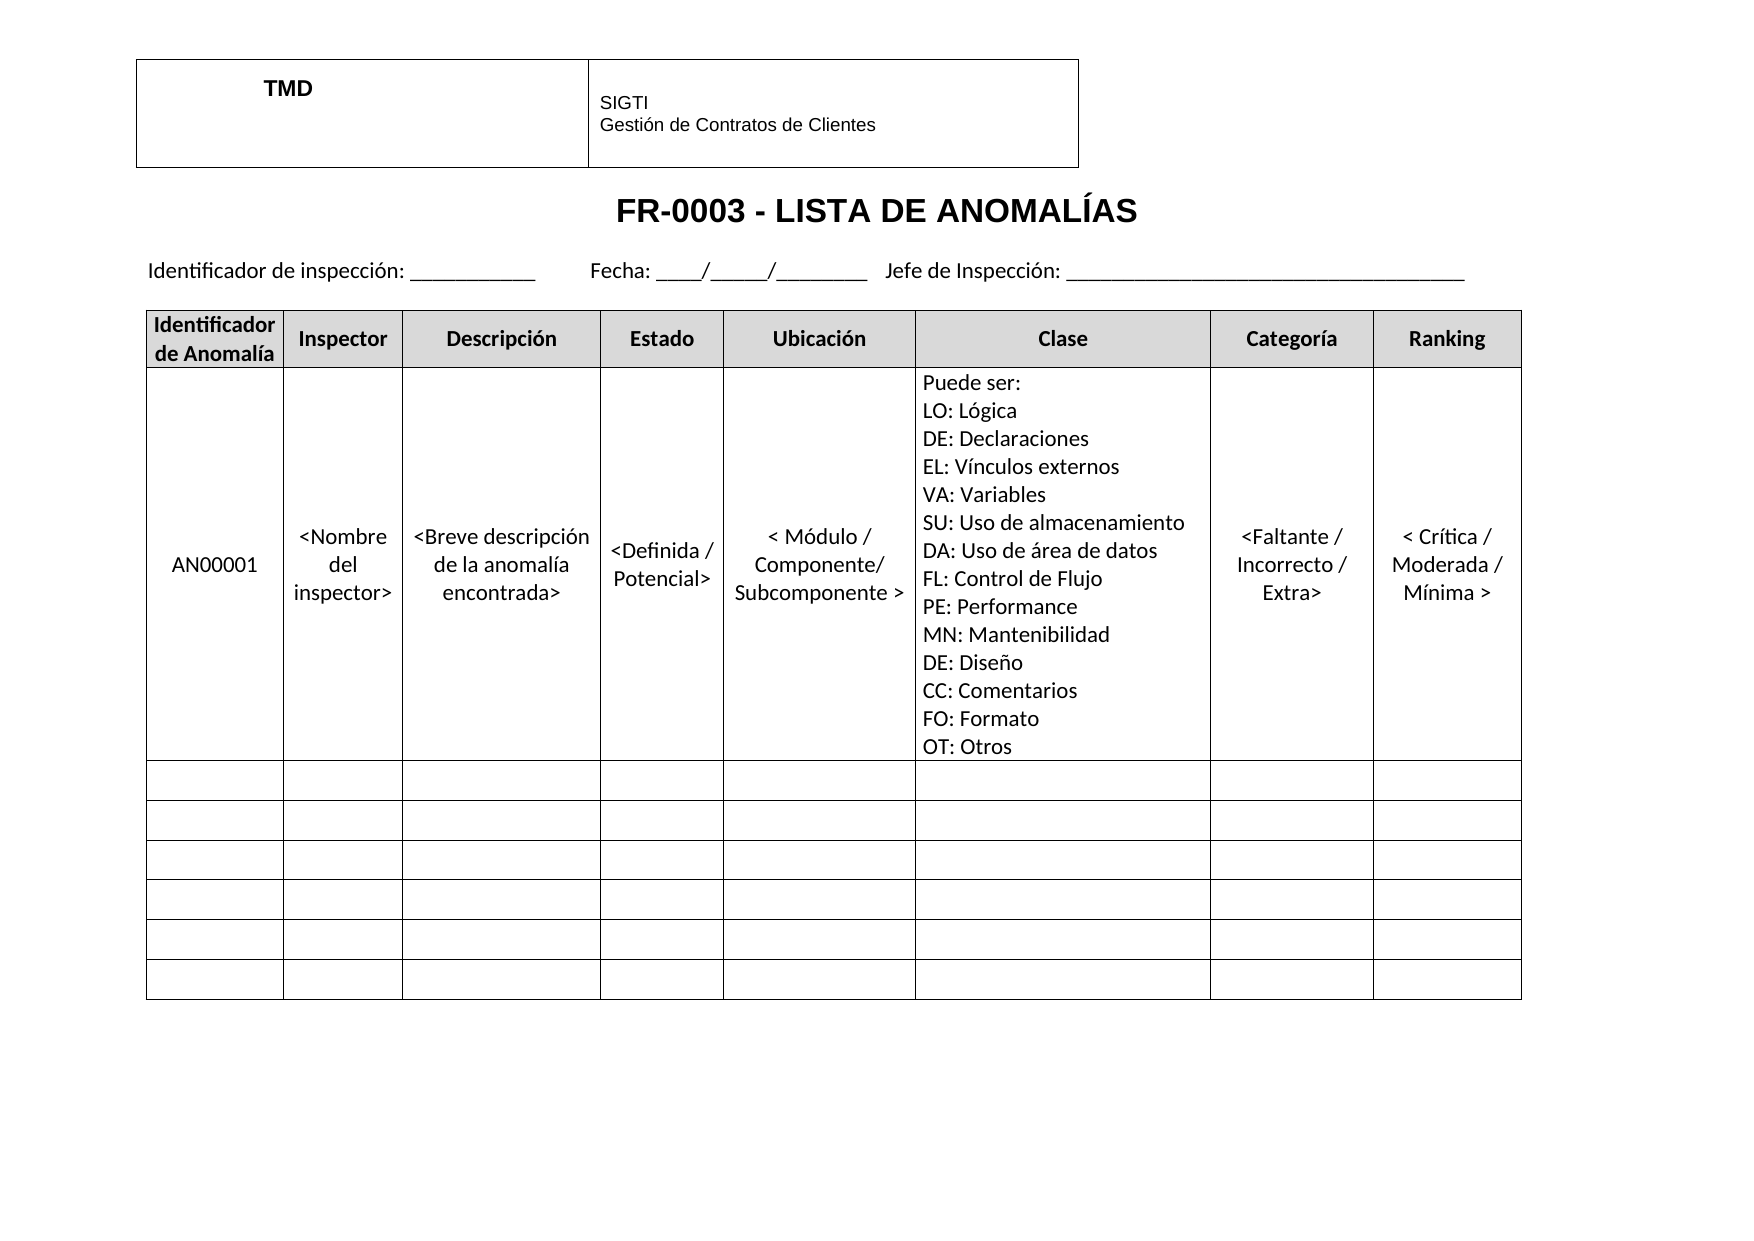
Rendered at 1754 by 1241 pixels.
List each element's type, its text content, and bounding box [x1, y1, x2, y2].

table_cell [916, 841, 1210, 879]
table_cell AN00001 [147, 368, 283, 760]
table_cell [147, 920, 283, 959]
table_cell < Crítica / Moderada / Mínima > [1374, 368, 1521, 760]
table_cell [601, 761, 723, 800]
table_cell [1374, 920, 1521, 959]
table_cell [601, 841, 723, 879]
table_header Ranking [1374, 311, 1521, 367]
table_cell [1374, 761, 1521, 800]
table_cell <Definida /Potencial> [601, 368, 723, 760]
table_cell [724, 920, 915, 959]
table_cell [916, 801, 1210, 839]
text Identificador de inspección: ___________ Fecha: ____/_____/________ Jefe de Inspección: ___________________________________ [148, 257, 1606, 284]
table_cell < Módulo / Componente/ Subcomponente > [724, 368, 915, 760]
table_cell [1211, 761, 1373, 800]
table_cell [403, 761, 600, 800]
table_header Categoría [1211, 311, 1373, 367]
table_cell [403, 960, 600, 999]
table_header Estado [601, 311, 723, 367]
table_cell [724, 880, 915, 919]
table_header Identificador de Anomalía [147, 311, 283, 367]
table_cell [147, 960, 283, 999]
table_cell [601, 880, 723, 919]
table_cell [916, 960, 1210, 999]
table_cell [1211, 880, 1373, 919]
text FR-0003 - LISTA DE ANOMALÍAS [148, 192, 1606, 230]
table_cell [147, 880, 283, 919]
table_cell [284, 841, 402, 879]
table_cell [724, 841, 915, 879]
table_cell [916, 920, 1210, 959]
table_cell [1211, 801, 1373, 839]
table_cell <Nombre del inspector> [284, 368, 402, 760]
table_cell [724, 960, 915, 999]
table_cell [601, 960, 723, 999]
table_cell [601, 801, 723, 839]
table_cell [724, 761, 915, 800]
table_cell [403, 801, 600, 839]
table_header Clase [916, 311, 1210, 367]
table_cell <Faltante / Incorrecto / Extra> [1211, 368, 1373, 760]
table_cell [284, 920, 402, 959]
table_cell [147, 761, 283, 800]
table_cell [403, 880, 600, 919]
table_cell <Breve descripción de la anomalía encontrada> [403, 368, 600, 760]
table_cell [1211, 960, 1373, 999]
table_cell [1211, 920, 1373, 959]
table_cell [284, 761, 402, 800]
table_header Inspector [284, 311, 402, 367]
table_cell [601, 920, 723, 959]
table_cell [1374, 880, 1521, 919]
table_cell Puede ser: LO: Lógica DE: Declaraciones EL: Vínculos externos VA: Variables SU: Uso de almacenamiento DA: Uso de área de datos FL: Control de Flujo PE: Performance MN: Mantenibilidad DE: Diseño CC: Comentarios FO: Formato OT: Otros [916, 368, 1210, 760]
table_cell [1211, 841, 1373, 879]
table_cell [284, 801, 402, 839]
table_cell [403, 920, 600, 959]
table_cell [724, 801, 915, 839]
table_cell [1374, 841, 1521, 879]
table_cell [403, 841, 600, 879]
table_cell [147, 841, 283, 879]
table_cell [284, 880, 402, 919]
table_header Ubicación [724, 311, 915, 367]
table_cell [916, 880, 1210, 919]
table_cell [1374, 801, 1521, 839]
table_cell [1374, 960, 1521, 999]
table_cell [147, 801, 283, 839]
table_header Descripción [403, 311, 600, 367]
table_cell [284, 960, 402, 999]
table_cell [916, 761, 1210, 800]
